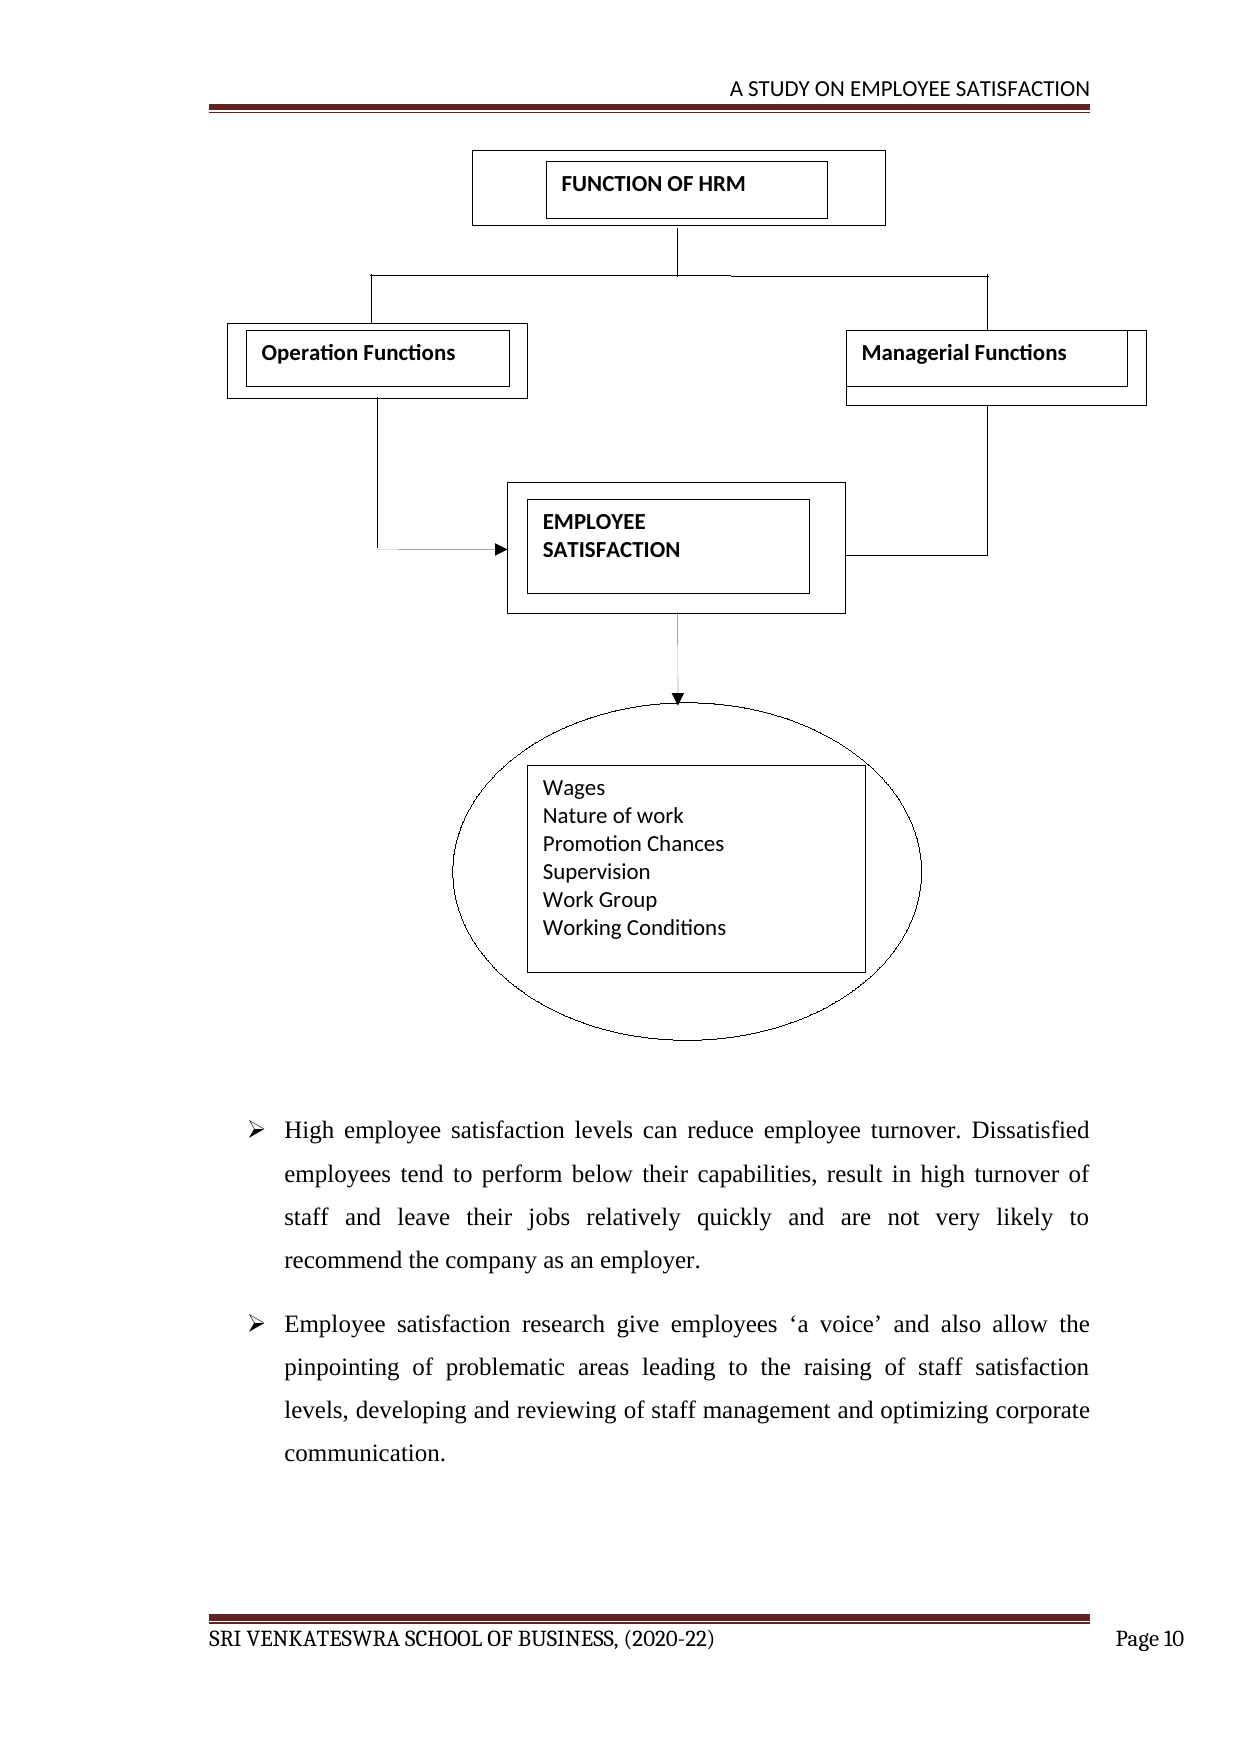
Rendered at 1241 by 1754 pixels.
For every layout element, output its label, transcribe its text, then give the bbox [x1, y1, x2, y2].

list High employee satisfaction levels can reduce employee turnover. Dissatisfied employees tend to perform below their capabilities, result in high turnover of staff and leave their jobs relatively quickly and are not very likely to recommend the company as an employer. [247, 1116, 1090, 1274]
list Employee satisfaction research give employees ‘a voice’ and also allow the pinpointing of problematic areas leading to the raising of staff satisfaction levels, developing and reviewing of staff management and optimizing corporate communication. [247, 1309, 1090, 1467]
